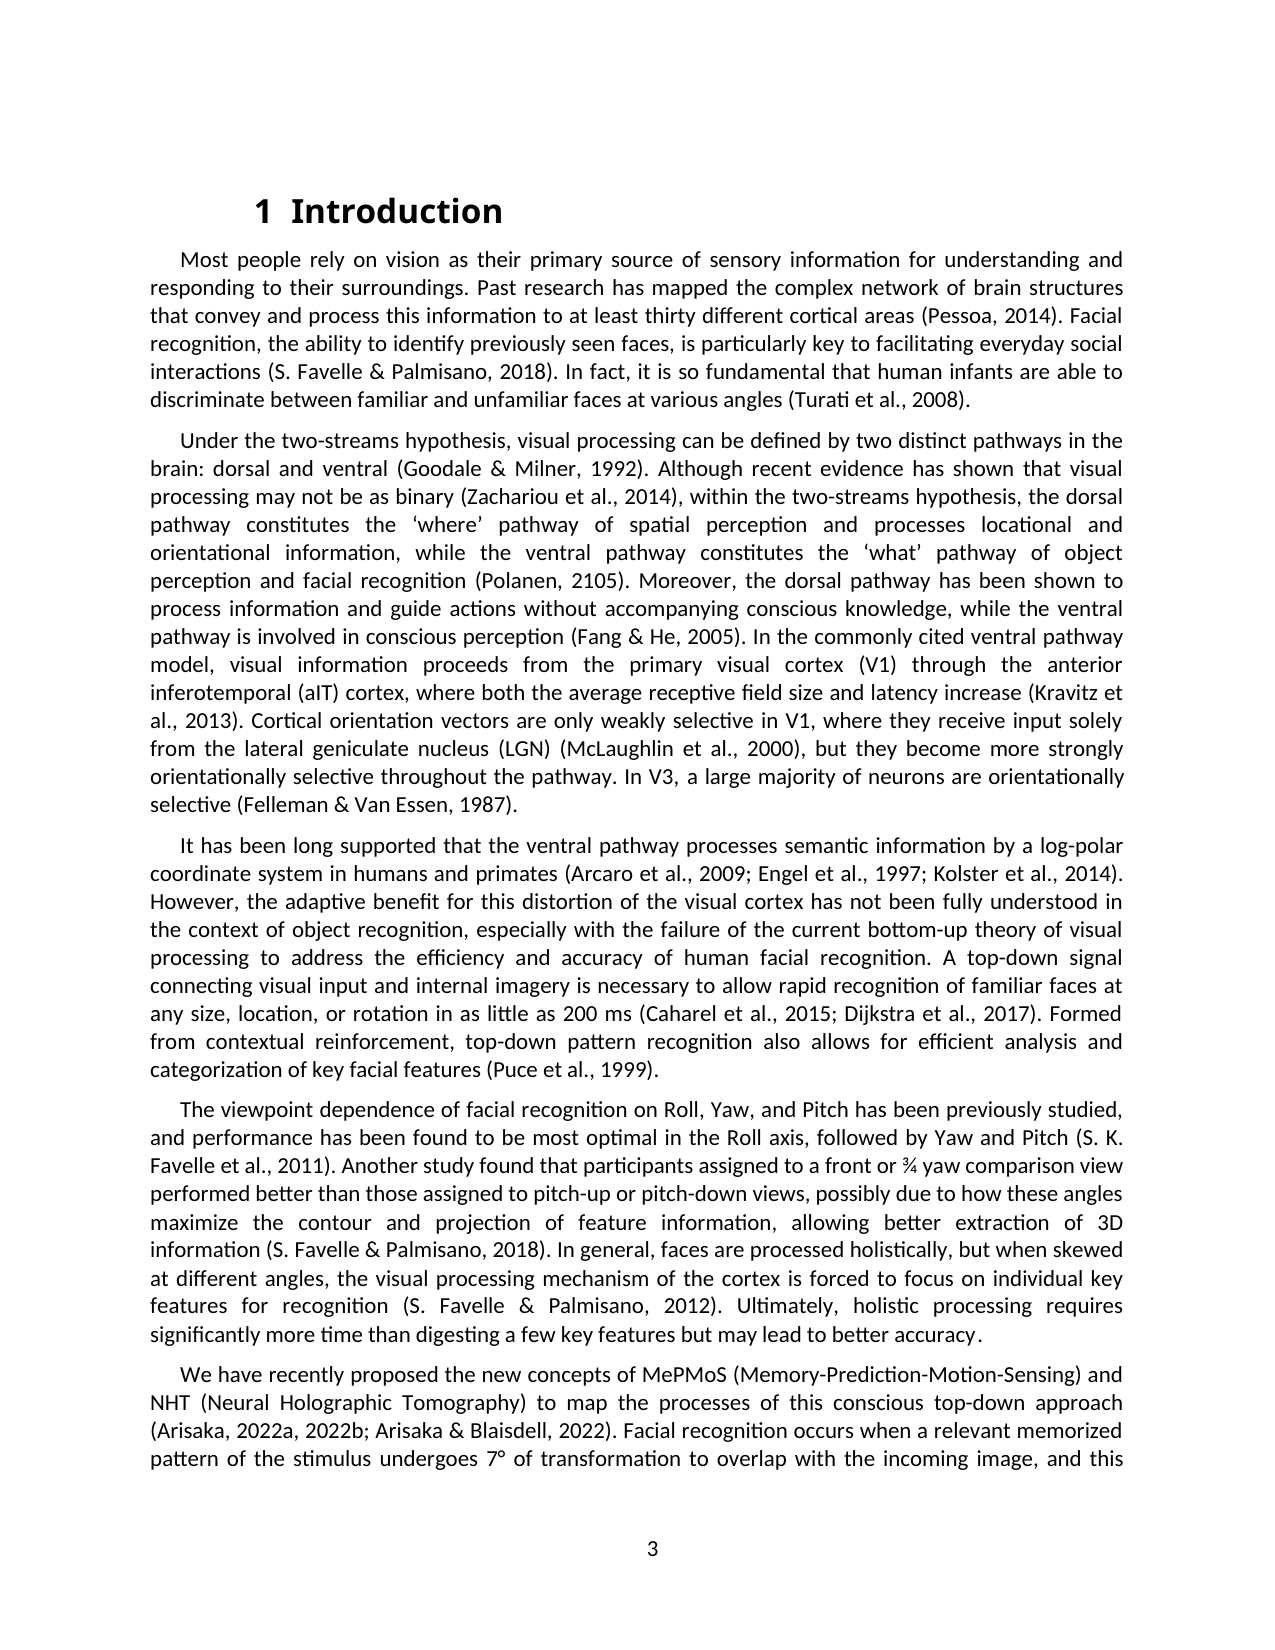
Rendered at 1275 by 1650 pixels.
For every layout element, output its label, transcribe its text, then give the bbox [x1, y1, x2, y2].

text The viewpoint dependence of facial recognition on Roll, Yaw, and Pitch has been previously studied, and performance has been found to be most optimal in the Roll axis, followed by Yaw and Pitch (S. K. Favelle et al., 2011). Another study found that participants assigned to a front or ¾ yaw comparison view performed better than those assigned to pitch-up or pitch-down views, possibly due to how these angles maximize the contour and projection of feature information, allowing better extraction of 3D information (S. Favelle & Palmisano, 2018). In general, faces are processed holistically, but when skewed at different angles, the visual processing mechanism of the cortex is forced to focus on individual key features for recognition (S. Favelle & Palmisano, 2012). Ultimately, holistic processing requires significantly more time than digesting a few key features but may lead to better accuracy. [150, 1096, 1125, 1348]
text Under the two-streams hypothesis, visual processing can be defined by two distinct pathways in the brain: dorsal and ventral (Goodale & Milner, 1992). Although recent evidence has shown that visual processing may not be as binary (Zachariou et al., 2014), within the two-streams hypothesis, the dorsal pathway constitutes the ‘where’ pathway of spatial perception and processes locational and orientational information, while the ventral pathway constitutes the ‘what’ pathway of object perception and facial recognition (Polanen, 2105). Moreover, the dorsal pathway has been shown to process information and guide actions without accompanying conscious knowledge, while the ventral pathway is involved in conscious perception (Fang & He, 2005). In the commonly cited ventral pathway model, visual information proceeds from the primary visual cortex (V1) through the anterior inferotemporal (aIT) cortex, where both the average receptive field size and latency increase (Kravitz et al., 2013). Cortical orientation vectors are only weakly selective in V1, where they receive input solely from the lateral geniculate nucleus (LGN) (McLaughlin et al., 2000), but they become more strongly orientationally selective throughout the pathway. In V3, a large majority of neurons are orientationally selective (Felleman & Van Essen, 1987). [150, 426, 1125, 818]
text Most people rely on vision as their primary source of sensory information for understanding and responding to their surroundings. Past research has mapped the complex network of brain structures that convey and process this information to at least thirty different cortical areas (Pessoa, 2014). Facial recognition, the ability to identify previously seen faces, is particularly key to facilitating everyday social interactions (S. Favelle & Palmisano, 2018). In fact, it is so fundamental that human infants are able to discriminate between familiar and unfamiliar faces at various angles (Turati et al., 2008). [150, 245, 1125, 413]
text It has been long supported that the ventral pathway processes semantic information by a log-polar coordinate system in humans and primates (Arcaro et al., 2009; Engel et al., 1997; Kolster et al., 2014). However, the adaptive benefit for this distortion of the visual cortex has not been fully understood in the context of object recognition, especially with the failure of the current bottom-up theory of visual processing to address the efficiency and accuracy of human facial recognition. A top-down signal connecting visual input and internal imagery is necessary to allow rapid recognition of familiar faces at any size, location, or rotation in as little as 200 ms (Caharel et al., 2015; Dijkstra et al., 2017). Formed from contextual reinforcement, top-down pattern recognition also allows for efficient analysis and categorization of key facial features (Puce et al., 1999). [150, 831, 1125, 1083]
subtitle Introduction [253, 187, 1125, 233]
